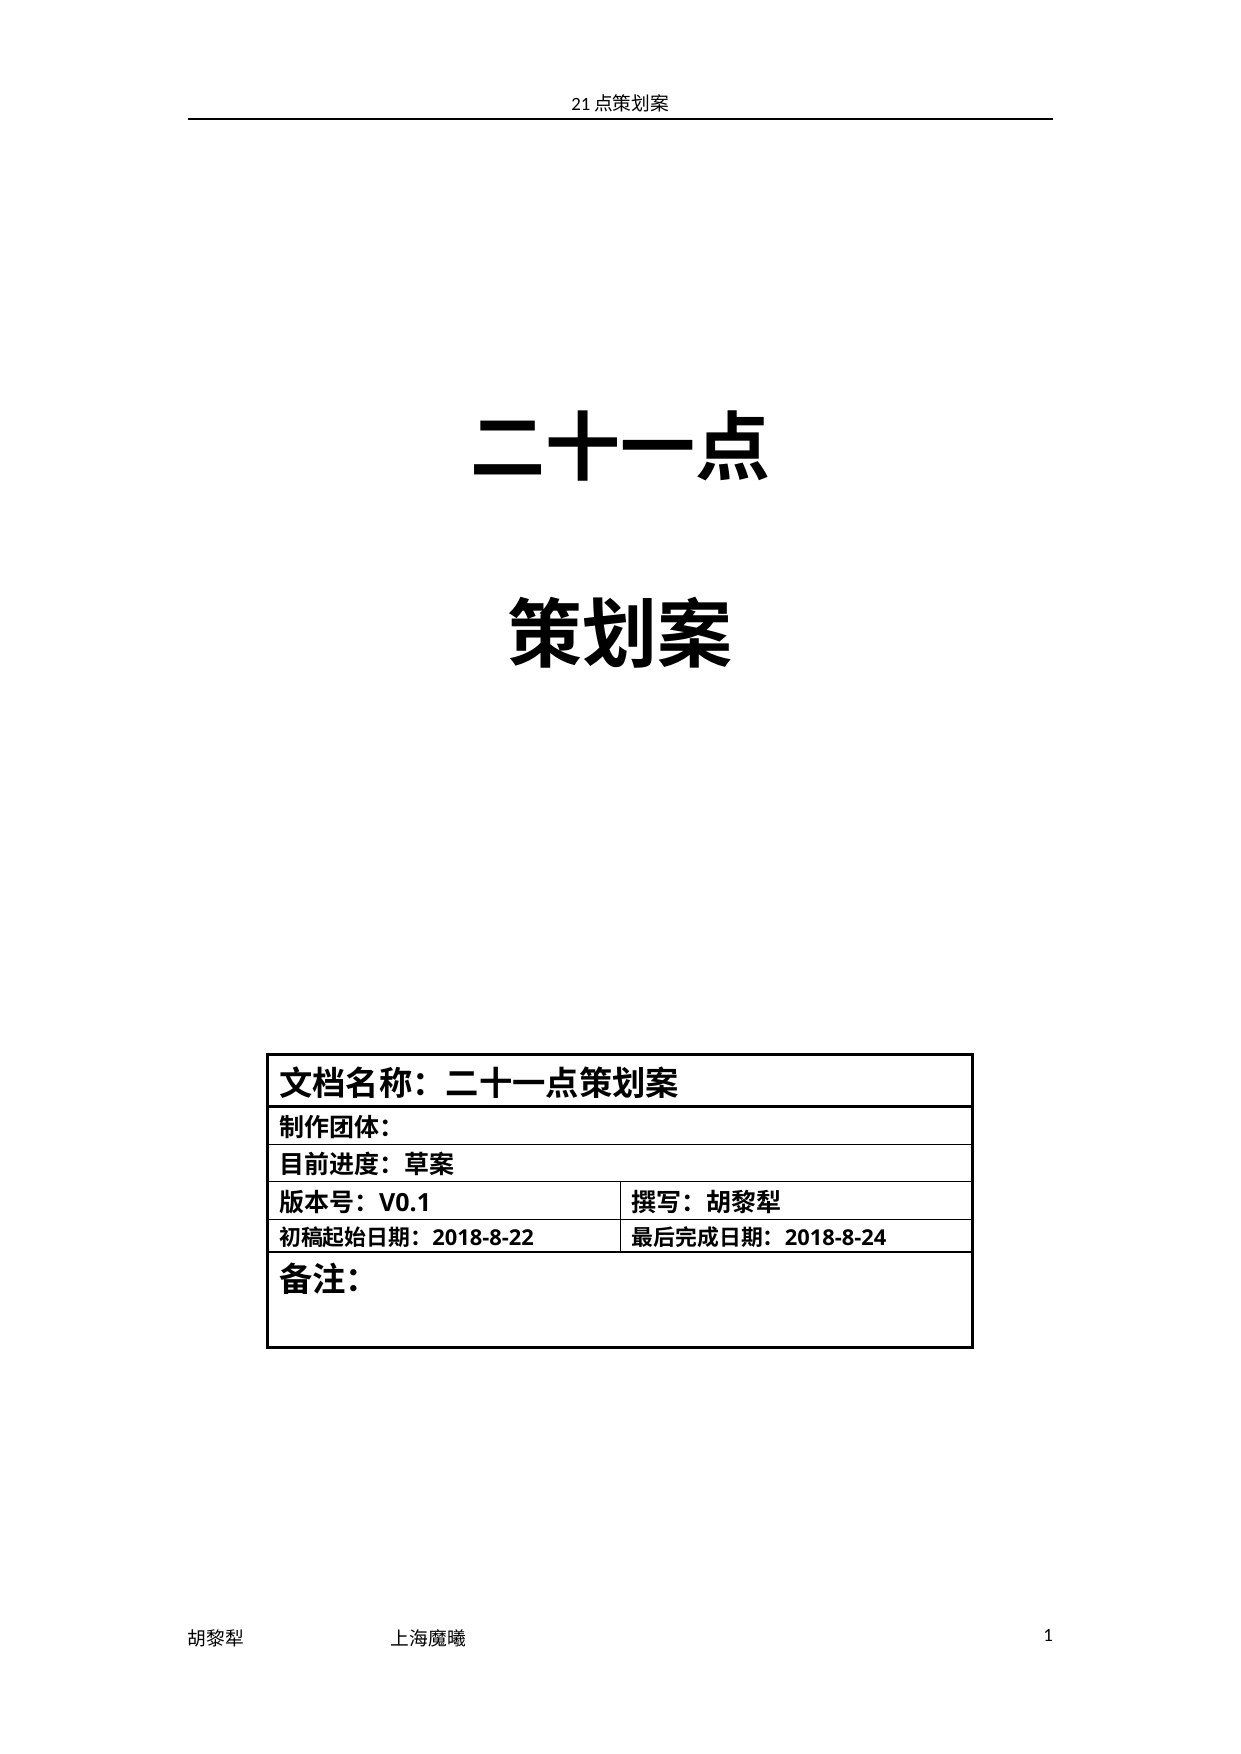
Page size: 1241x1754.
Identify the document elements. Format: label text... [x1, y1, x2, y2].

table_cell 最后完成日期：2018-8-24 [621, 1220, 971, 1251]
table_cell 撰写：胡黎犁 [621, 1182, 971, 1218]
table_cell 目前进度：草案 [269, 1145, 971, 1181]
table_cell 版本号：V0.1 [269, 1182, 620, 1218]
subtitle 二十一点 [187, 377, 1053, 507]
table_header 文档名称：二十一点策划案 [269, 1056, 971, 1104]
table_cell 制作团体： [269, 1108, 971, 1144]
subtitle 策划案 [187, 564, 1053, 694]
table_cell 备注： [269, 1253, 971, 1346]
table_cell 初稿起始日期：2018-8-22 [269, 1220, 620, 1251]
